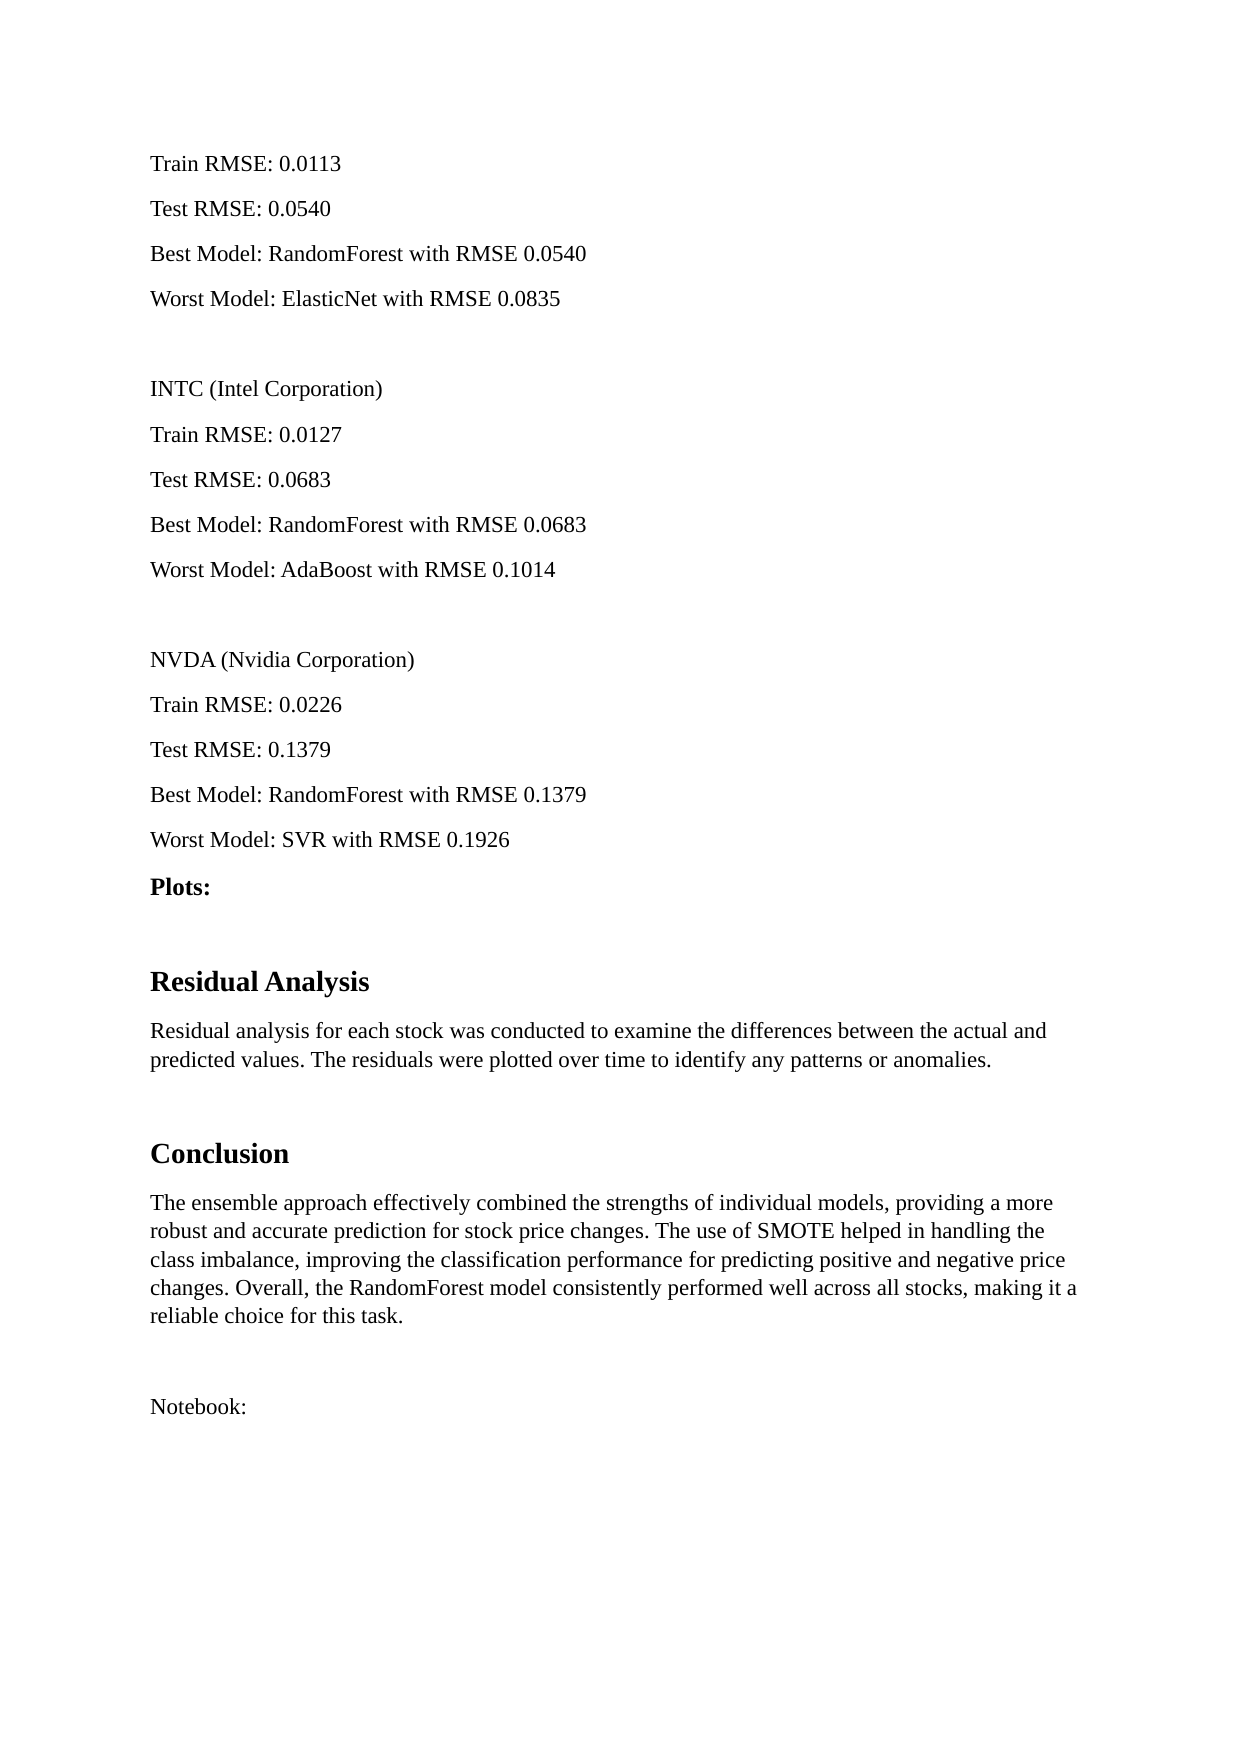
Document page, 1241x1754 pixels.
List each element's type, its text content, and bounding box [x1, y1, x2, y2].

text Conclusion [150, 1136, 1090, 1169]
text Train RMSE: 0.0127 [150, 421, 1090, 447]
text Train RMSE: 0.0226 [150, 691, 1090, 718]
text Worst Model: AdaBoost with RMSE 0.1014 [150, 556, 1090, 582]
text Test RMSE: 0.0683 [150, 466, 1090, 492]
text The ensemble approach effectively combined the strengths of individual models, providing a more robust and accurate prediction for stock price changes. The use of SMOTE helped in handling the class imbalance, improving the classification performance for predicting positive and negative price changes. Overall, the RandomForest model consistently performed well across all stocks, making it a reliable choice for this task. [150, 1189, 1090, 1329]
text Notebook: [150, 1393, 1090, 1419]
text Best Model: RandomForest with RMSE 0.0683 [150, 511, 1090, 537]
text Plots: [150, 872, 1090, 900]
text Train RMSE: 0.0113 [150, 150, 1090, 176]
text Worst Model: SVR with RMSE 0.1926 [150, 827, 1090, 853]
text Test RMSE: 0.1379 [150, 736, 1090, 763]
text Residual Analysis [150, 964, 1090, 998]
text Residual analysis for each stock was conducted to examine the differences between the actual and predicted values. The residuals were plotted over time to identify any patterns or anomalies. [150, 1017, 1090, 1072]
text INTC (Intel Corporation) [150, 376, 1090, 402]
text Test RMSE: 0.0540 [150, 195, 1090, 221]
text NVDA (Nvidia Corporation) [150, 646, 1090, 672]
text Best Model: RandomForest with RMSE 0.1379 [150, 781, 1090, 808]
text Best Model: RandomForest with RMSE 0.0540 [150, 240, 1090, 267]
text Worst Model: ElasticNet with RMSE 0.0835 [150, 285, 1090, 312]
